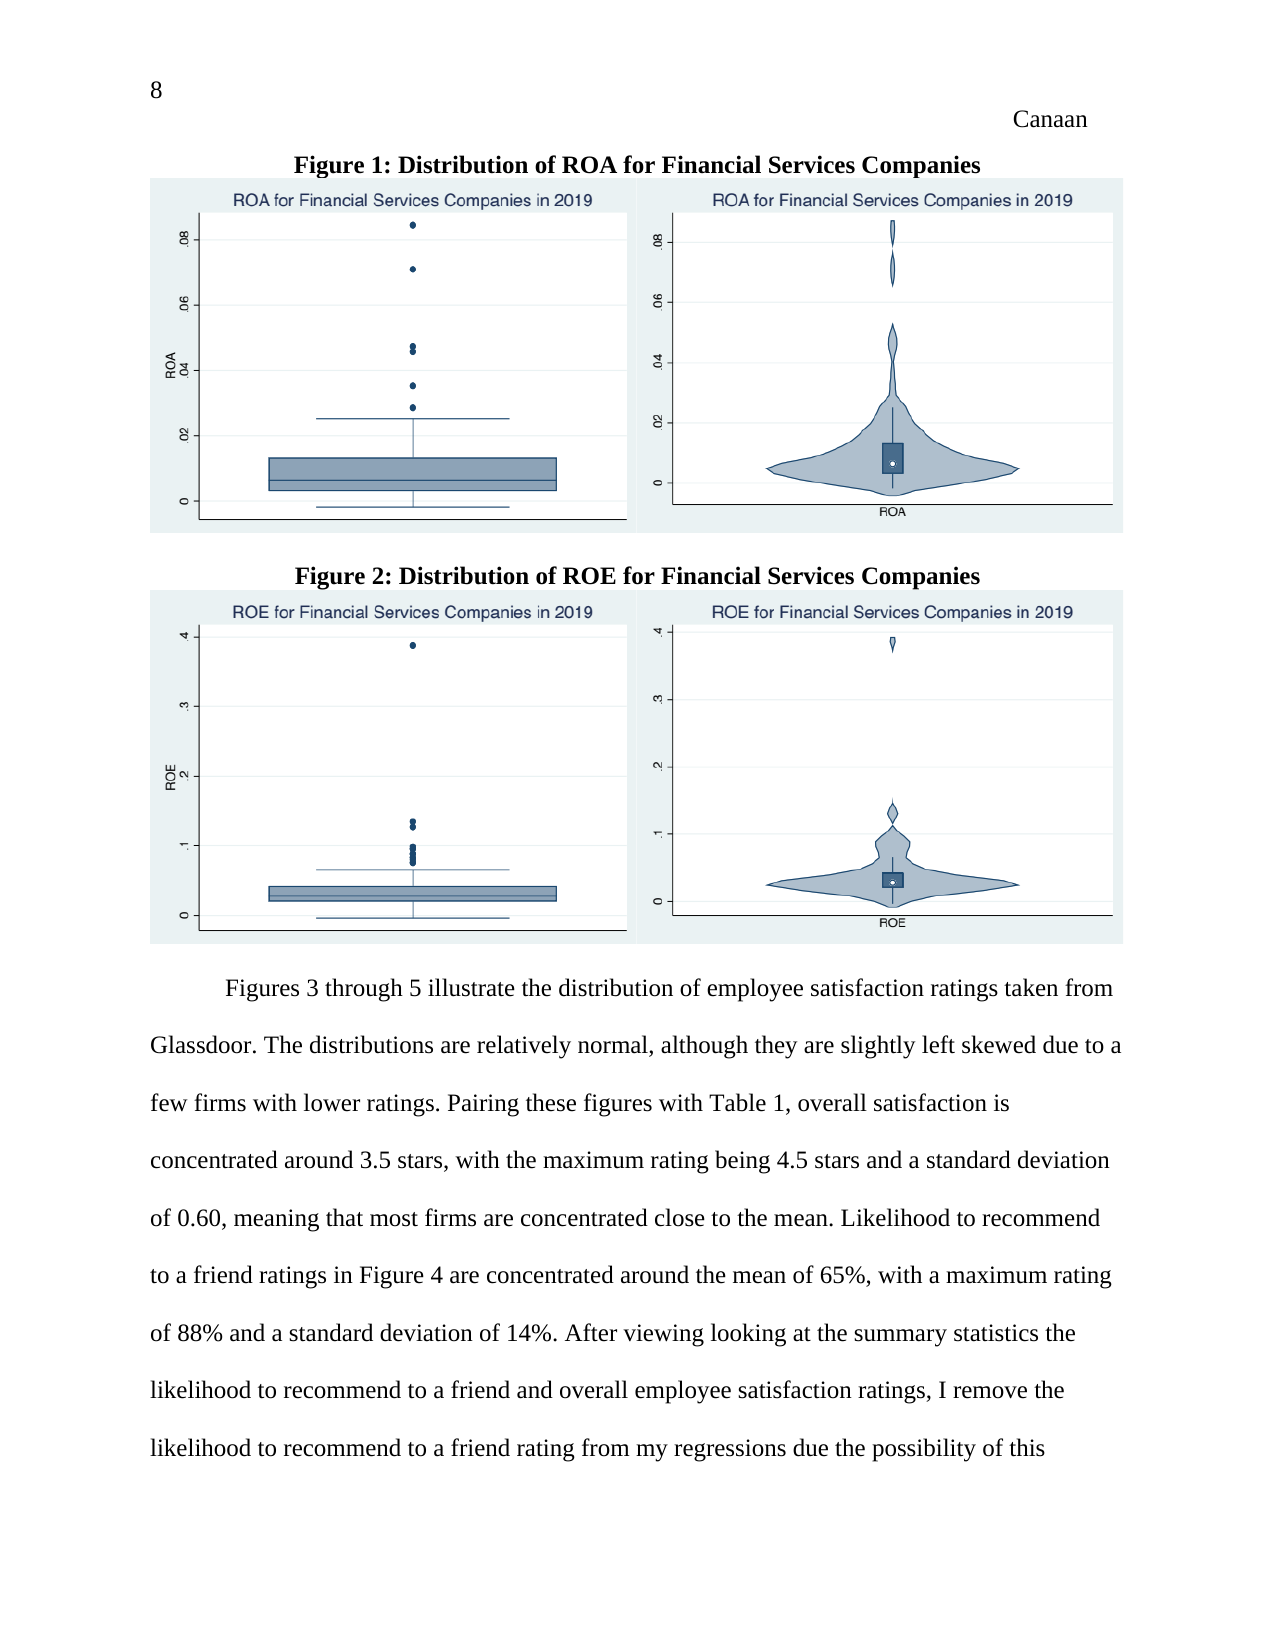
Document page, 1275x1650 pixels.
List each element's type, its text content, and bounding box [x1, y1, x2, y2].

text Figure 2: Distribution of ROE for Financial Services Companies [150, 561, 1125, 590]
text Figure 1: Distribution of ROA for Financial Services Companies [150, 150, 1125, 179]
